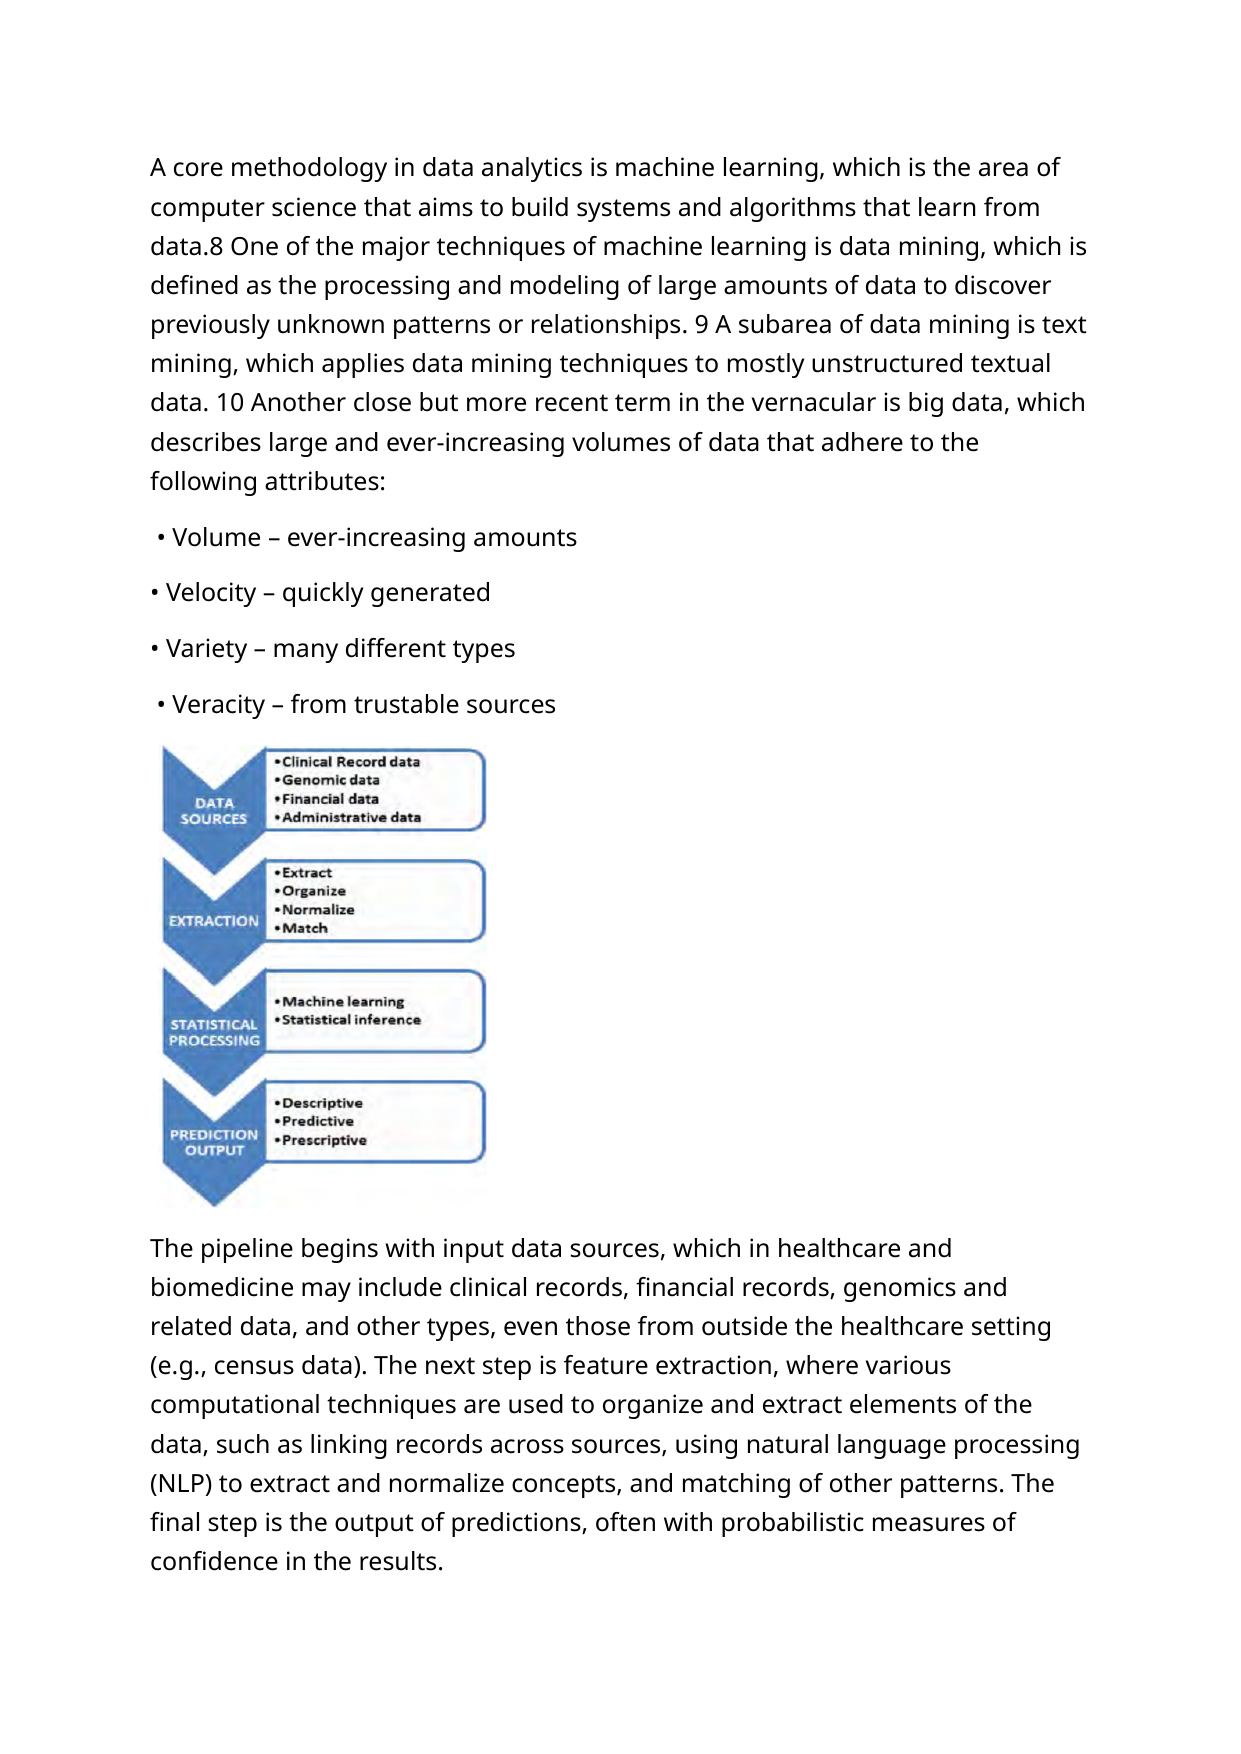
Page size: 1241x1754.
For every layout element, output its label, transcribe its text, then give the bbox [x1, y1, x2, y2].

text • Variety – many different types [150, 631, 1090, 665]
text • Veracity – from trustable sources [150, 687, 1090, 721]
picture [150, 742, 497, 1210]
text • Volume – ever-increasing amounts [150, 519, 1090, 553]
text • Velocity – quickly generated [150, 575, 1090, 609]
text The pipeline begins with input data sources, which in healthcare and biomedicine may include clinical records, financial records, genomics and related data, and other types, even those from outside the healthcare setting (e.g., census data). The next step is feature extraction, where various computational techniques are used to organize and extract elements of the data, such as linking records across sources, using natural language processing (NLP) to extract and normalize concepts, and matching of other patterns. The final step is the output of predictions, often with probabilistic measures of confidence in the results. [150, 1231, 1090, 1578]
text A core methodology in data analytics is machine learning, which is the area of computer science that aims to build systems and algorithms that learn from data.8 One of the major techniques of machine learning is data mining, which is defined as the processing and modeling of large amounts of data to discover previously unknown patterns or relationships. 9 A subarea of data mining is text mining, which applies data mining techniques to mostly unstructured textual data. 10 Another close but more recent term in the vernacular is big data, which describes large and ever-increasing volumes of data that adhere to the following attributes: [150, 150, 1090, 497]
